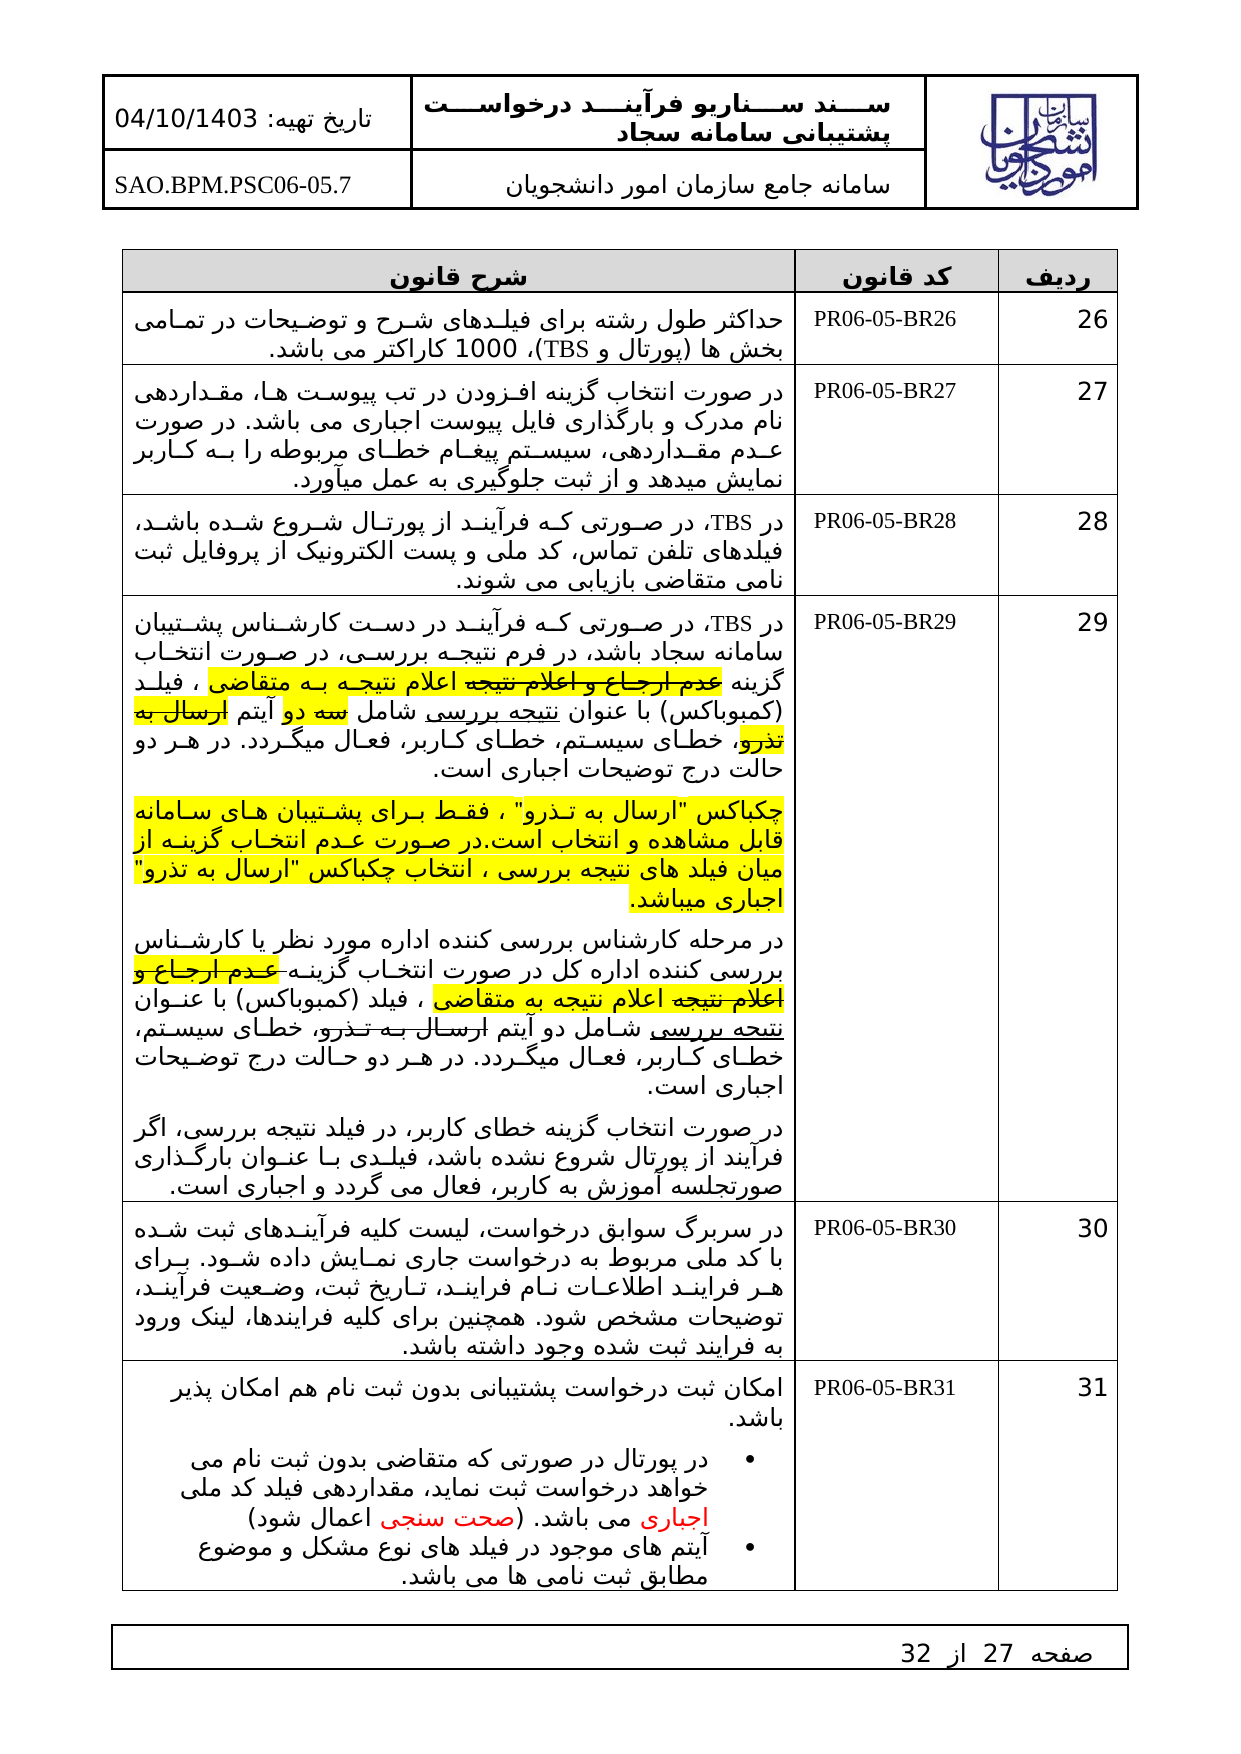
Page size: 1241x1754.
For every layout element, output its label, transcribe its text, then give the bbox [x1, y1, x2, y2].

table_cell PR06-05-BR27 [796, 365, 998, 494]
table_cell [999, 365, 1117, 494]
table_header ردیف [999, 250, 1117, 291]
table_cell در سربرگ سوابق درخواست، لیست کلیه فرآیندهای ثبت شده با کد ملی مربوط به درخواست جاری نمایش داده شود. برای هر فرایند اطلاعات نام فرایند، تاریخ ثبت، وضعیت فرآیند، توضیحات مشخص شود. همچنین برای کلیه فرایندها، لینک ورود به فرایند ثبت شده وجود داشته باشد. [123, 1202, 794, 1360]
table_header کد قانون [796, 250, 998, 291]
table_cell [999, 293, 1117, 363]
picture [979, 89, 1103, 199]
table_header شرح قانون [123, 250, 794, 291]
table_cell PR06-05-BR31 [796, 1361, 998, 1590]
table_cell [999, 596, 1117, 1201]
table_cell PR06-05-BR29 [796, 596, 998, 1201]
table_cell PR06-05-BR26 [796, 293, 998, 363]
table_cell در TBS، در صورتی که فرآیند از پورتال شروع شده باشد، فیلدهای تلفن تماس، کد ملی و پست الکترونیک از پروفایل ثبت نامی متقاضی بازیابی می شوند. [123, 495, 794, 595]
table_cell PR06-05-BR30 [796, 1202, 998, 1360]
table_cell [999, 1361, 1117, 1590]
table_cell [999, 495, 1117, 595]
table_cell PR06-05-BR28 [796, 495, 998, 595]
table_cell در صورت انتخاب گزینه افزودن در تب پیوست ها، مقداردهی نام مدرک و بارگذاری فایل پیوست اجباری می باشد. در صورت عدم مقداردهی، سیستم پیغام خطای مربوطه را به کاربر نمایش می‏دهد و از ثبت جلوگیری به عمل می‏آورد. [123, 365, 794, 494]
table_cell در TBS، در صورتی که فرآیند در دست کارشناس پشتیبان سامانه سجاد باشد، در فرم نتیجه بررسی، در صورت انتخاب گزینه عدم ارجاع و اعلام نتیجه اعلام نتیجه به متقاضی ، فیلد (کمبوباکس) با عنوان نتیجه بررسی شامل سه دو آیتم ارسال به تذرو، خطای سیستم، خطای کاربر، فعال میگردد. در هر دو حالت درج توضیحات اجباری است. چکباکس "ارسال به تذرو" ، فقط برای پشتیبان های سامانه قابل مشاهده و انتخاب است.در صورت عدم انتخاب گزینه از میان فیلد های نتیجه بررسی ، انتخاب چکباکس "ارسال به تذرو" اجباری میباشد. در مرحله کارشناس بررسی کننده اداره مورد نظر یا کارشناس بررسی کننده اداره کل در صورت انتخاب گزینه عدم ارجاع و اعلام نتیجه اعلام نتیجه به متقاضی ، فیلد (کمبوباکس) با عنوان نتیجه بررسی شامل دو آیتم ارسال به تذرو، خطای سیستم، خطای کاربر، فعال میگردد. در هر دو حالت درج توضیحات اجباری است. در صورت انتخاب گزینه خطای کاربر، در فیلد نتیجه بررسی، اگر فرآیند از پورتال شروع نشده باشد، فیلدی با عنوان بارگذاری صورتجلسه آموزش به کاربر، فعال می گردد و اجباری است. [123, 596, 794, 1201]
table_cell [999, 1202, 1117, 1360]
table_cell حداکثر طول رشته برای فیلدهای شرح و توضیحات در تمامی بخش ها (پورتال و TBS)، 1000 کاراکتر می باشد. [123, 293, 794, 363]
